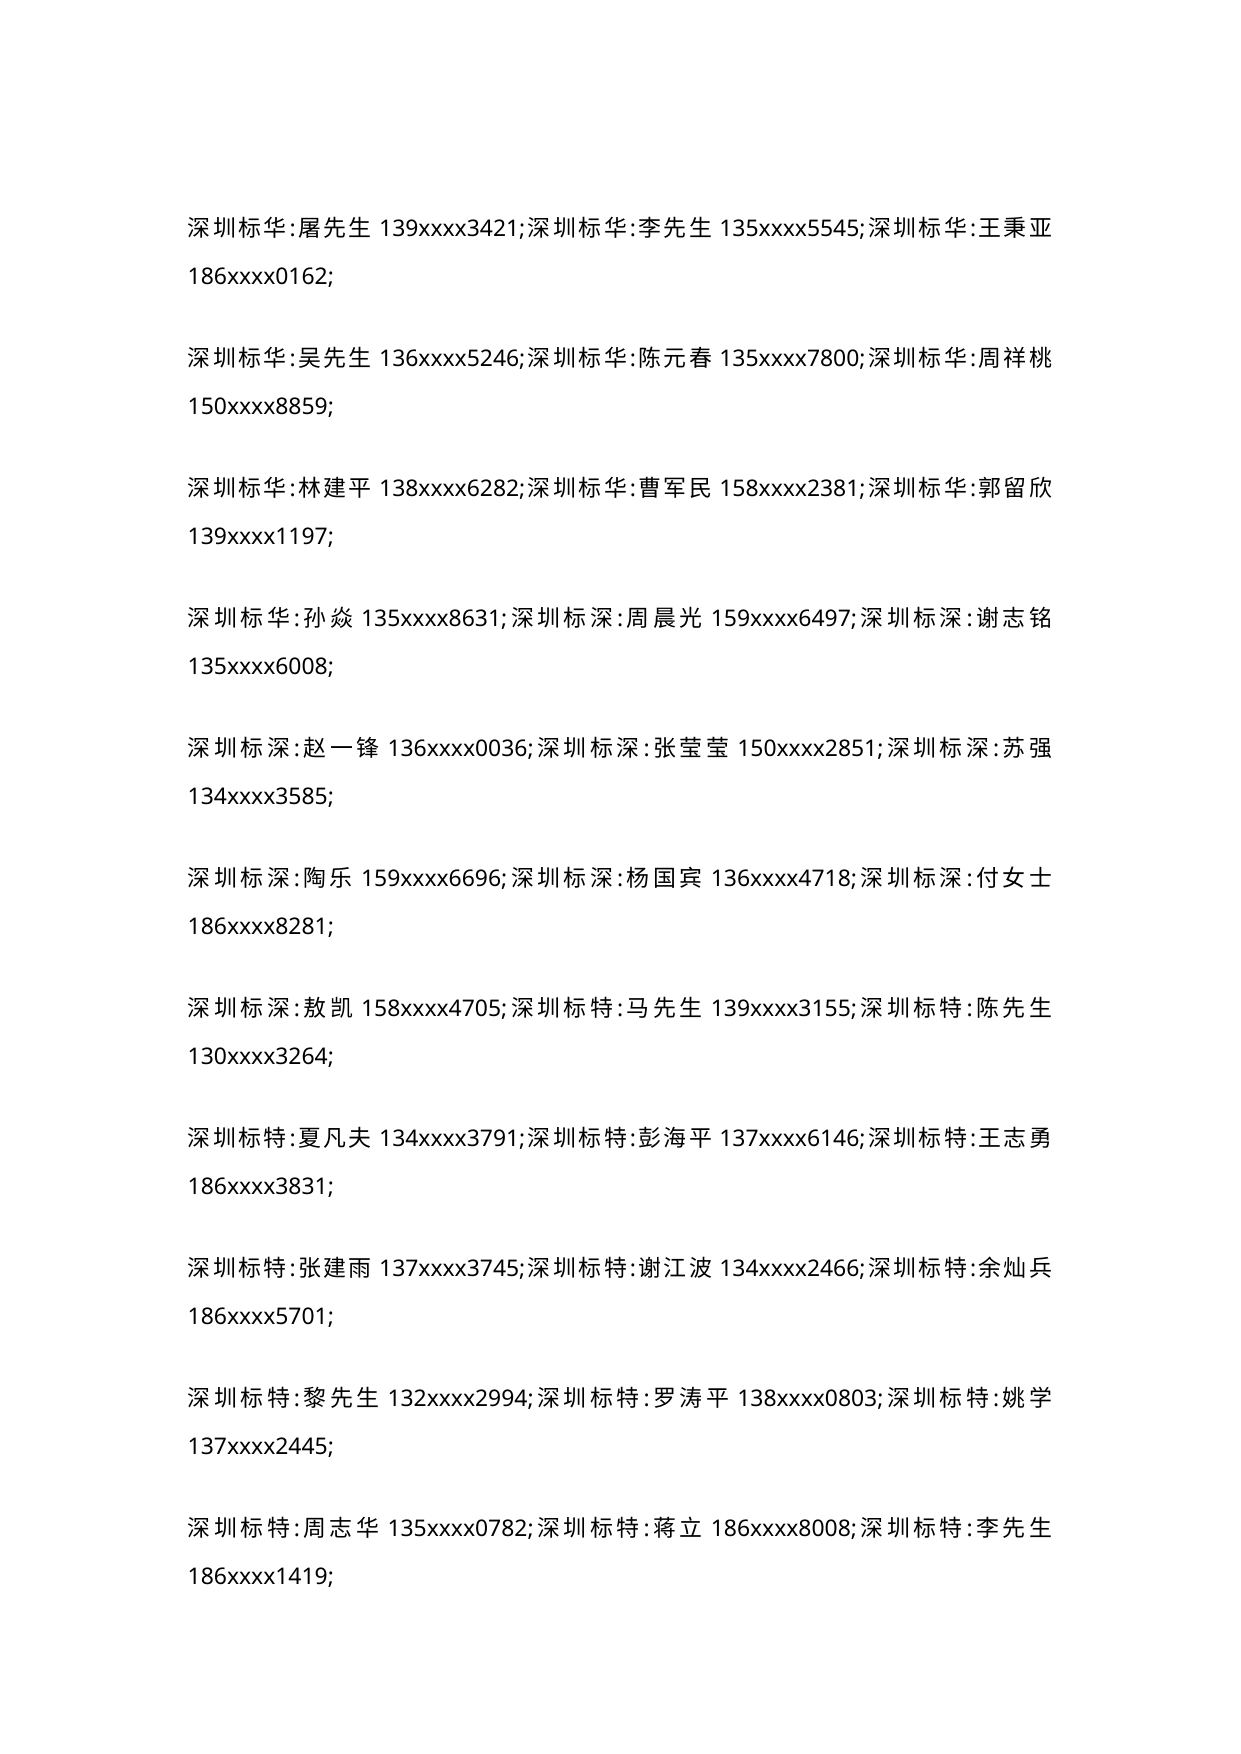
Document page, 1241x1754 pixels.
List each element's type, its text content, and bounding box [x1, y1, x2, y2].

text 深圳标特:周志华135xxxx0782;深圳标特:蒋立186xxxx8008;深圳标特:李先生186xxxx1419; [187, 1494, 1053, 1592]
text 深圳标特:夏凡夫134xxxx3791;深圳标特:彭海平137xxxx6146;深圳标特:王志勇186xxxx3831; [187, 1104, 1053, 1202]
text 深圳标华:吴先生136xxxx5246;深圳标华:陈元春135xxxx7800;深圳标华:周祥桃150xxxx8859; [187, 324, 1053, 422]
text 深圳标深:陶乐159xxxx6696;深圳标深:杨国宾136xxxx4718;深圳标深:付女士186xxxx8281; [187, 844, 1053, 942]
text 深圳标深:赵一锋136xxxx0036;深圳标深:张莹莹150xxxx2851;深圳标深:苏强134xxxx3585; [187, 714, 1053, 812]
text 深圳标特:张建雨137xxxx3745;深圳标特:谢江波134xxxx2466;深圳标特:余灿兵186xxxx5701; [187, 1234, 1053, 1332]
text 深圳标华:屠先生139xxxx3421;深圳标华:李先生135xxxx5545;深圳标华:王秉亚186xxxx0162; [187, 194, 1053, 292]
text 深圳标深:敖凯158xxxx4705;深圳标特:马先生139xxxx3155;深圳标特:陈先生130xxxx3264; [187, 974, 1053, 1072]
text 深圳标特:黎先生132xxxx2994;深圳标特:罗涛平138xxxx0803;深圳标特:姚学137xxxx2445; [187, 1364, 1053, 1462]
text 深圳标华:孙焱135xxxx8631;深圳标深:周晨光159xxxx6497;深圳标深:谢志铭135xxxx6008; [187, 584, 1053, 682]
text 深圳标华:林建平138xxxx6282;深圳标华:曹军民158xxxx2381;深圳标华:郭留欣139xxxx1197; [187, 454, 1053, 552]
